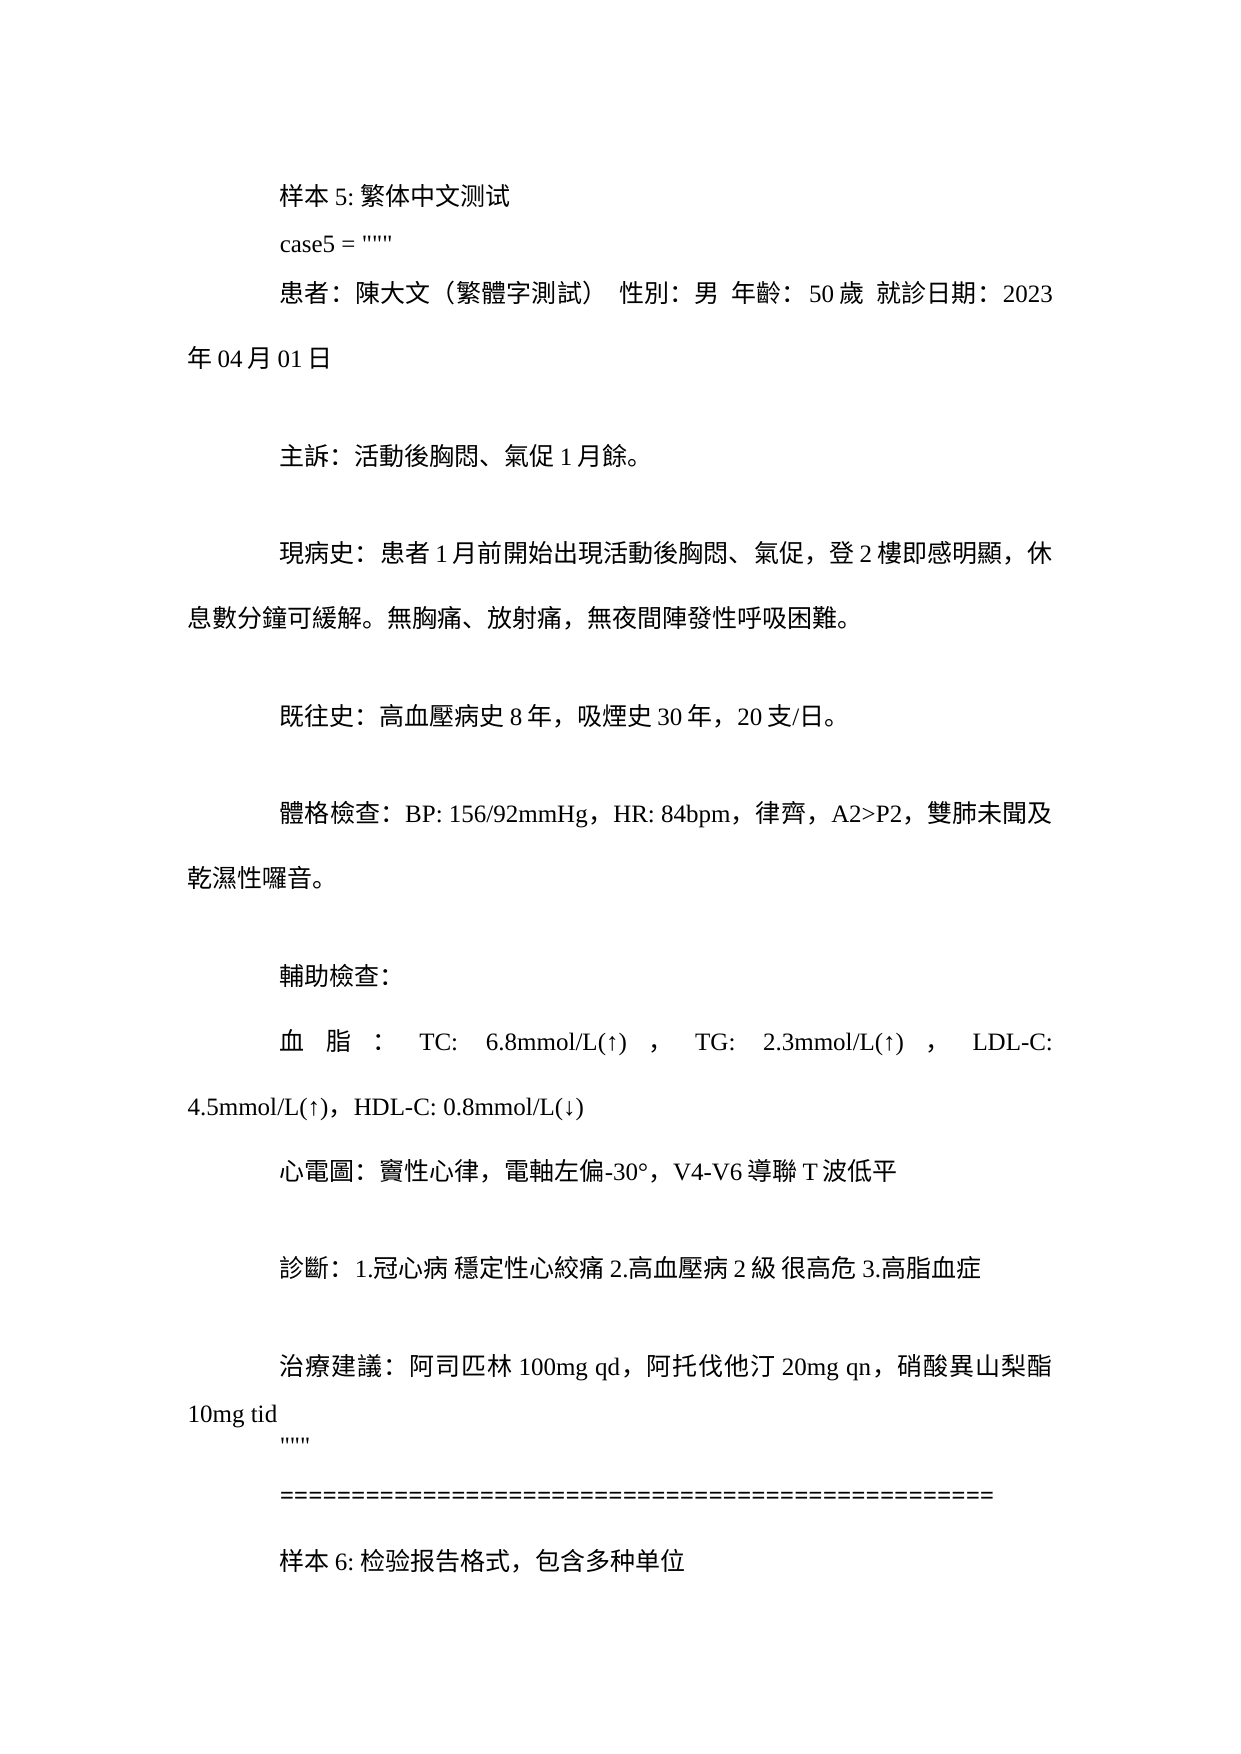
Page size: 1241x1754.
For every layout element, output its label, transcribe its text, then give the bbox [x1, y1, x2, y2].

text 心電圖：竇性心律，電軸左偏-30°，V4-V6導聯T波低平 [187, 1137, 1053, 1202]
text 样本5: 繁体中文测试 [187, 162, 1053, 227]
text ================================================== [187, 1462, 1053, 1527]
text 體格檢查：BP: 156/92mmHg，HR: 84bpm，律齊，A2>P2，雙肺未聞及乾濕性囉音。 [187, 779, 1053, 909]
text case5 = """ [187, 227, 1053, 259]
text 既往史：高血壓病史8年，吸煙史30年，20支/日。 [187, 682, 1053, 747]
text 治療建議：阿司匹林100mg qd，阿托伐他汀20mg qn，硝酸異山梨酯10mg tid [187, 1332, 1053, 1429]
text 主訴：活動後胸悶、氣促1月餘。 [187, 422, 1053, 487]
text 輔助檢查： [187, 942, 1053, 1007]
text 患者：陳大文（繁體字測試） 性別：男 年齡：50歲 就診日期：2023年04月01日 [187, 259, 1053, 389]
text 診斷：1.冠心病 穩定性心絞痛 2.高血壓病2級 很高危 3.高脂血症 [187, 1234, 1053, 1299]
text 血脂：TC: 6.8mmol/L(↑)，TG: 2.3mmol/L(↑)，LDL-C: 4.5mmol/L(↑)，HDL-C: 0.8mmol/L(↓) [187, 1007, 1053, 1137]
text """ [187, 1429, 1053, 1462]
text 样本6: 检验报告格式，包含多种单位 [187, 1527, 1053, 1592]
text 現病史：患者1月前開始出現活動後胸悶、氣促，登2樓即感明顯，休息數分鐘可緩解。無胸痛、放射痛，無夜間陣發性呼吸困難。 [187, 519, 1053, 649]
